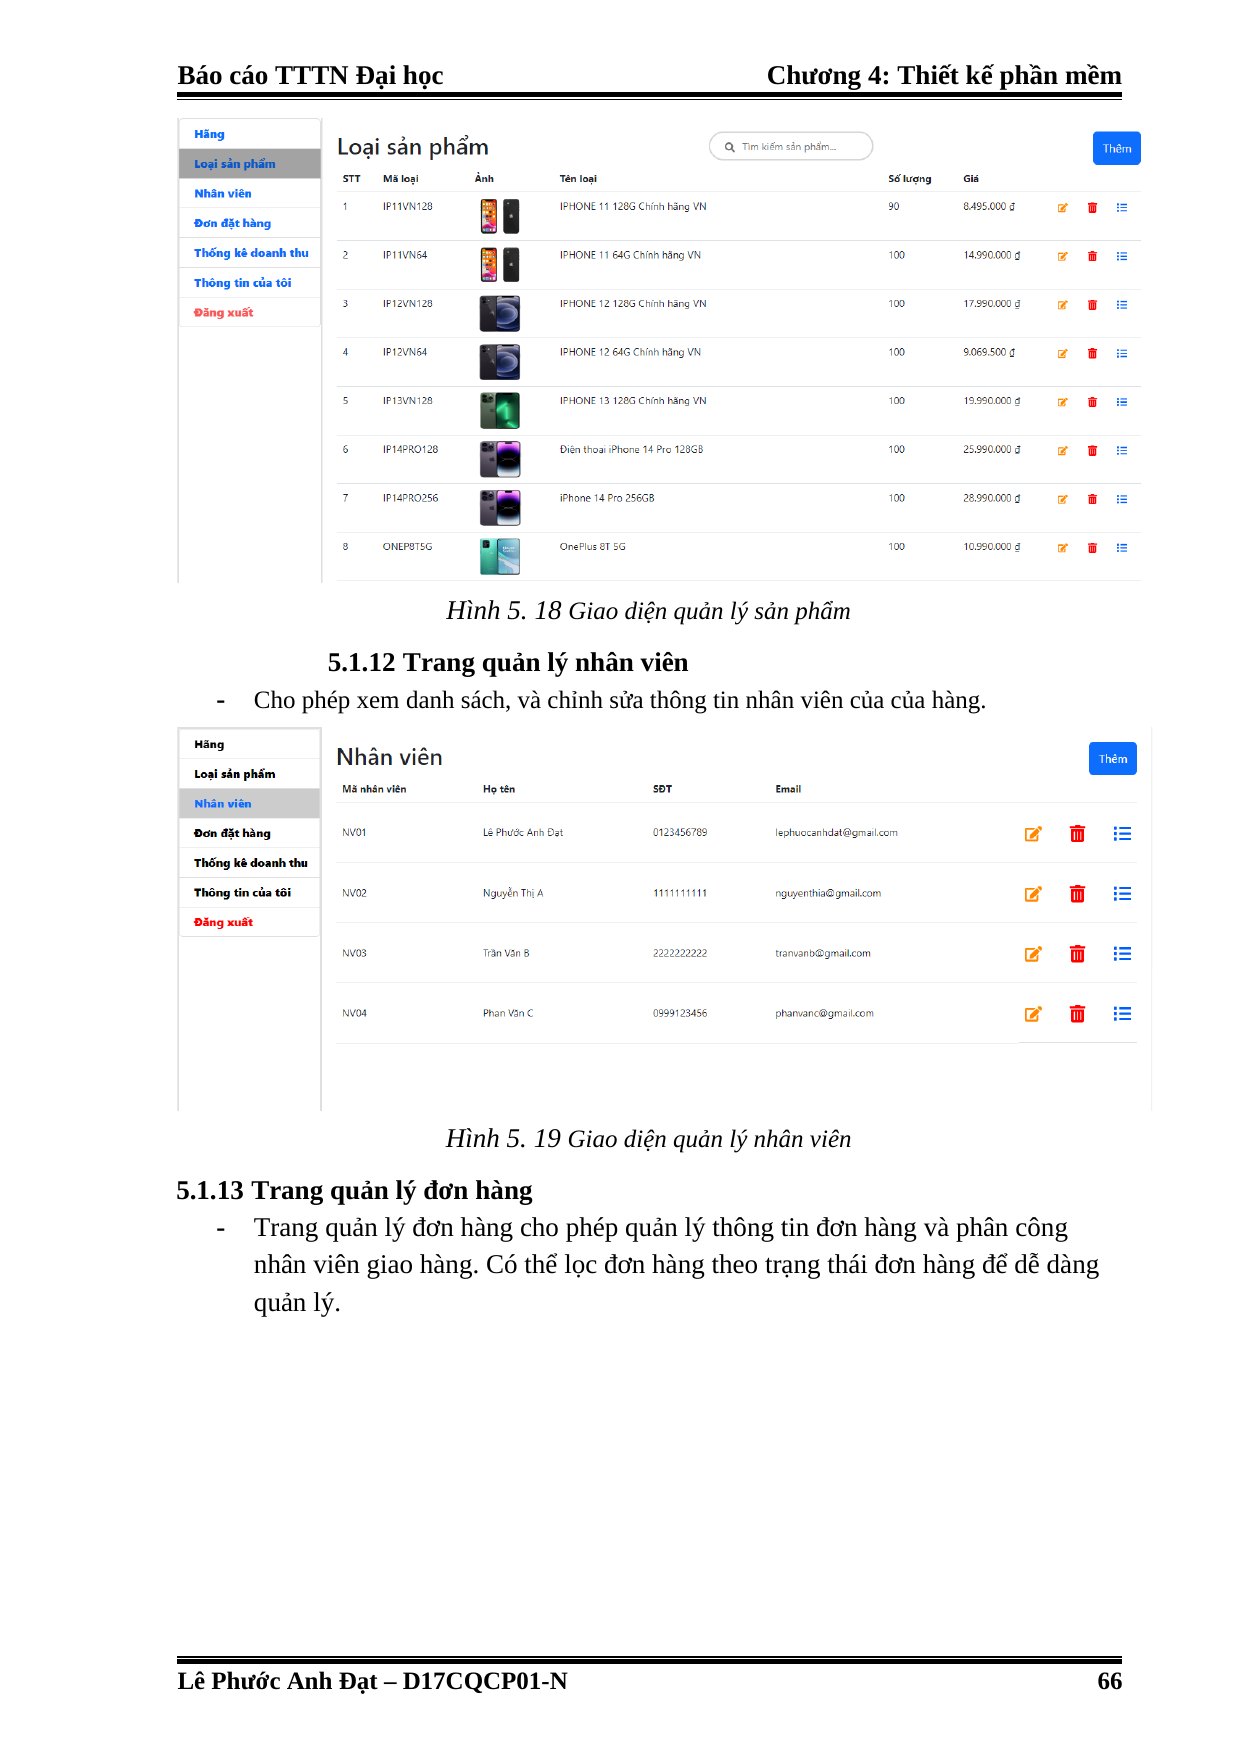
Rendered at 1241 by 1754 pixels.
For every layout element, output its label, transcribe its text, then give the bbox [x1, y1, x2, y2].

picture [177, 118, 1153, 583]
list Trang quản lý đơn hàng cho phép quản lý thông tin đơn hàng và phân công nhân viên giao hàng. Có thể lọc đơn hàng theo trạng thái đơn hàng để dễ dàng quản lý. [216, 1211, 1122, 1317]
picture [177, 727, 1153, 1111]
list Trang quản lý đơn hàng [176, 1174, 1122, 1205]
list Cho phép xem danh sách, và chỉnh sửa thông tin nhân viên của của hàng. [216, 684, 1122, 715]
list Trang quản lý nhân viên [328, 646, 1122, 677]
